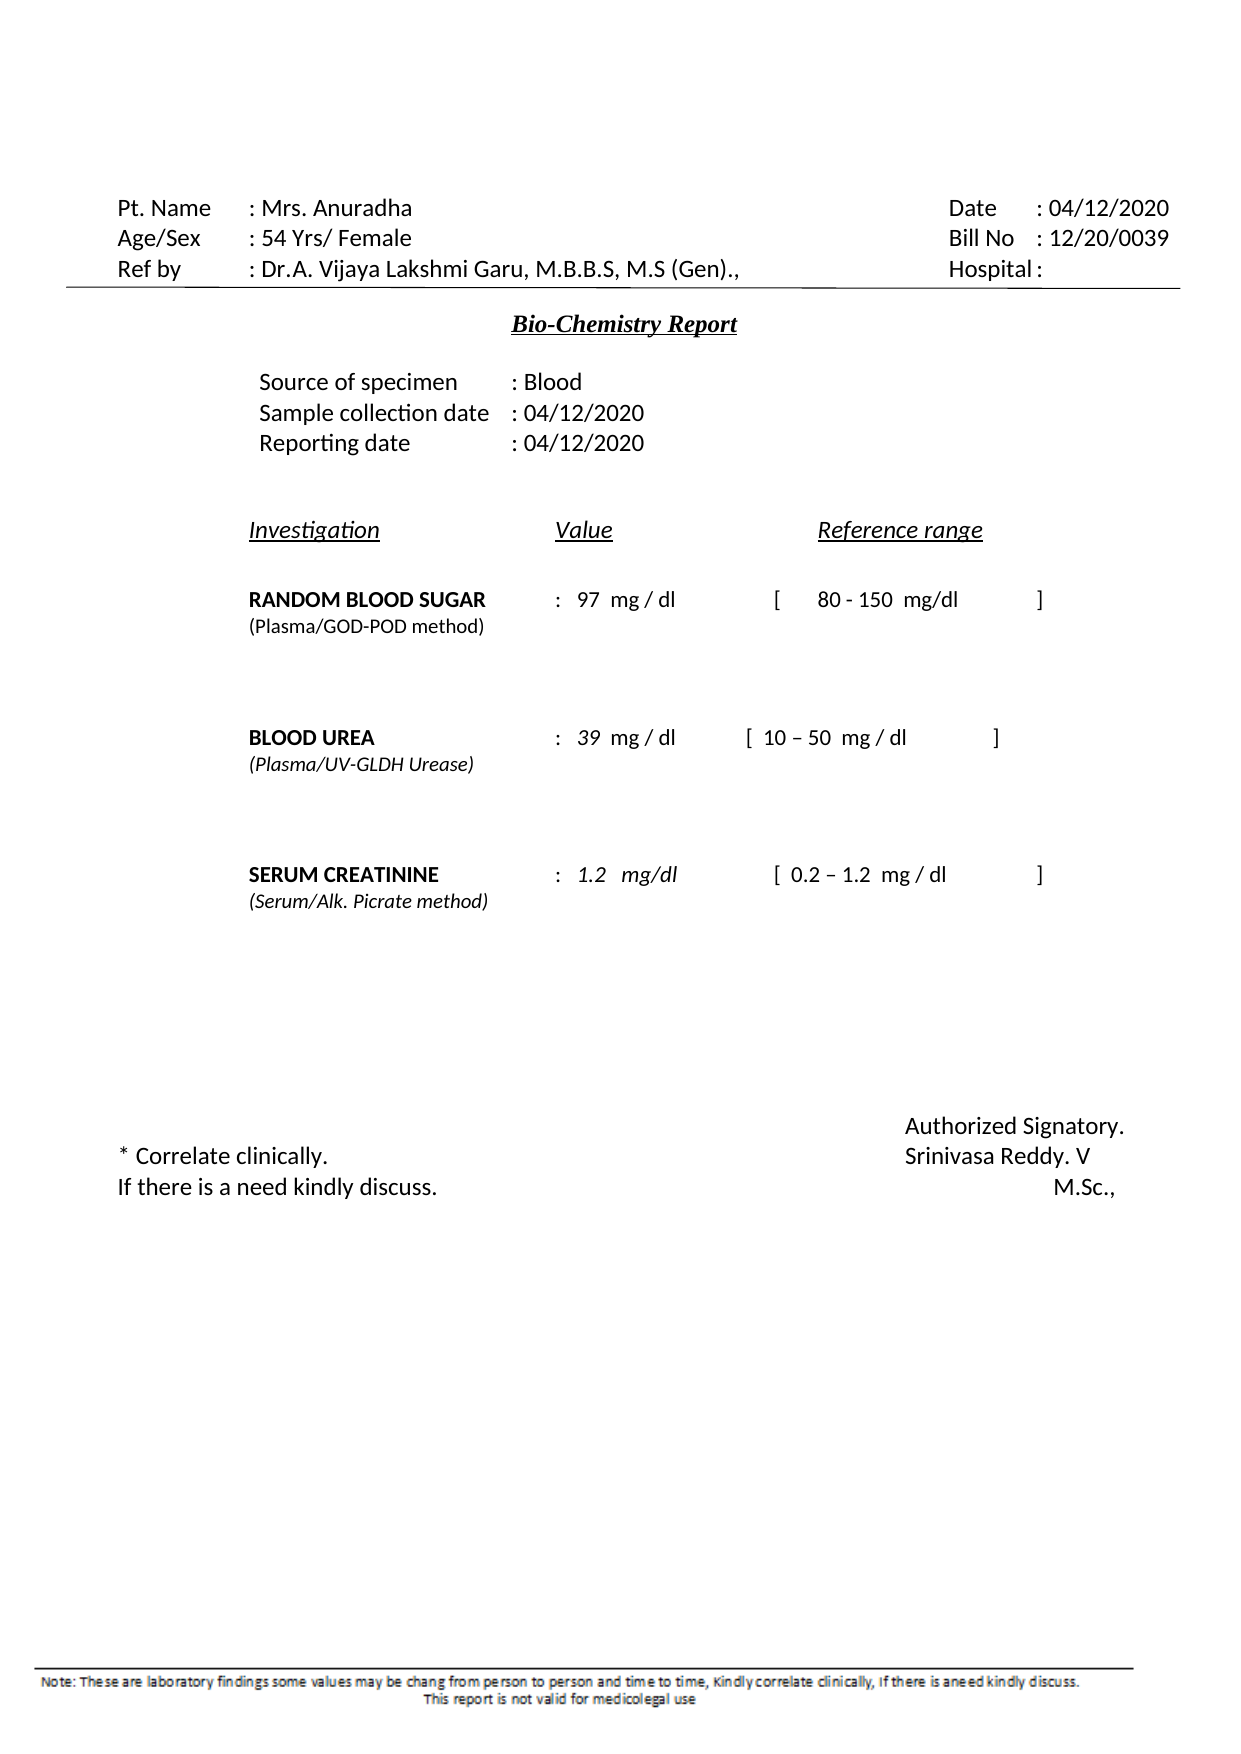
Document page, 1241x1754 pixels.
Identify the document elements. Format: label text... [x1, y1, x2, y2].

text Authorized Signatory. [905, 1110, 1210, 1140]
text Sample collection date : 04/12/2020 [259, 397, 1210, 427]
text (Plasma/GOD-POD method) [205, 613, 1210, 639]
text Pt. Name : Mrs. Anuradha Date : 04/12/2020 [74, 192, 1210, 222]
text (Serum/Alk. Picrate method) [205, 888, 1210, 914]
text BLOOD UREA : 39 mg / dl [ 10 – 50 mg / dl ] [205, 723, 1210, 751]
text Source of specimen : Blood [259, 366, 1210, 397]
text SERUM CREATININE : 1.2 mg/dl [ 0.2 – 1.2 mg / dl ] [205, 860, 1210, 888]
text Age/Sex : 54 Yrs/ Female Bill No : 12/20/0039 [74, 222, 1210, 253]
text Bio-Chemistry Report [467, 309, 1210, 338]
text Reporting date : 04/12/2020 [259, 427, 1210, 458]
picture [30, 1665, 1137, 1709]
text RANDOM BLOOD SUGAR : 97 mg / dl [ 80 - 150 mg/dl ] [205, 585, 1210, 613]
text * Correlate clinically. Srinivasa Reddy. V [74, 1140, 1210, 1171]
text Investigation Value Reference range [205, 514, 1210, 544]
text If there is a need kindly discuss. M.Sc., [74, 1171, 1210, 1201]
text (Plasma/UV-GLDH Urease) [205, 751, 1210, 776]
text Ref by : Dr. A. Vijaya Lakshmi Garu, M.B.B.S, M.S (Gen)., Hospital : [74, 253, 1210, 283]
